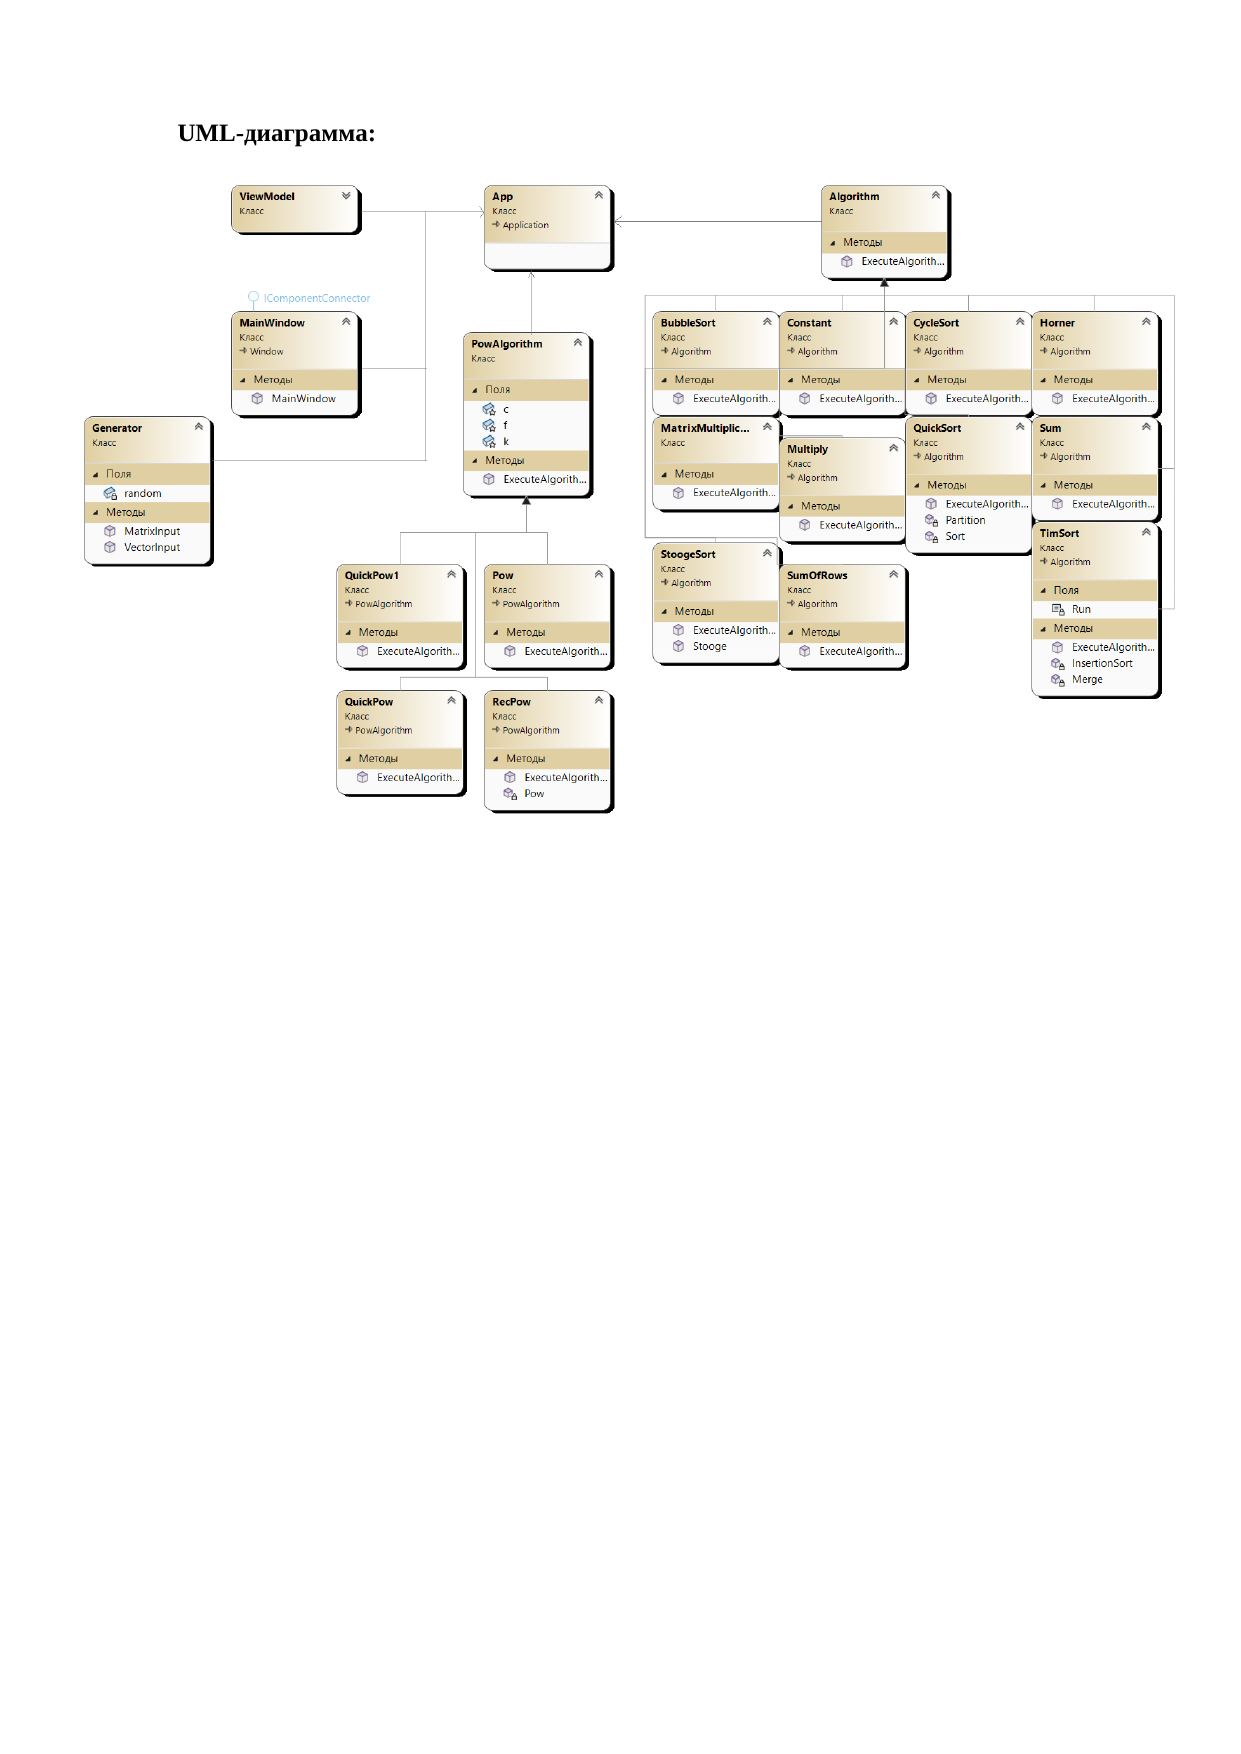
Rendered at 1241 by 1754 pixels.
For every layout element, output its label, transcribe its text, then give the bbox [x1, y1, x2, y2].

picture [75, 176, 1182, 818]
text UML-диаграмма: [177, 118, 1152, 147]
